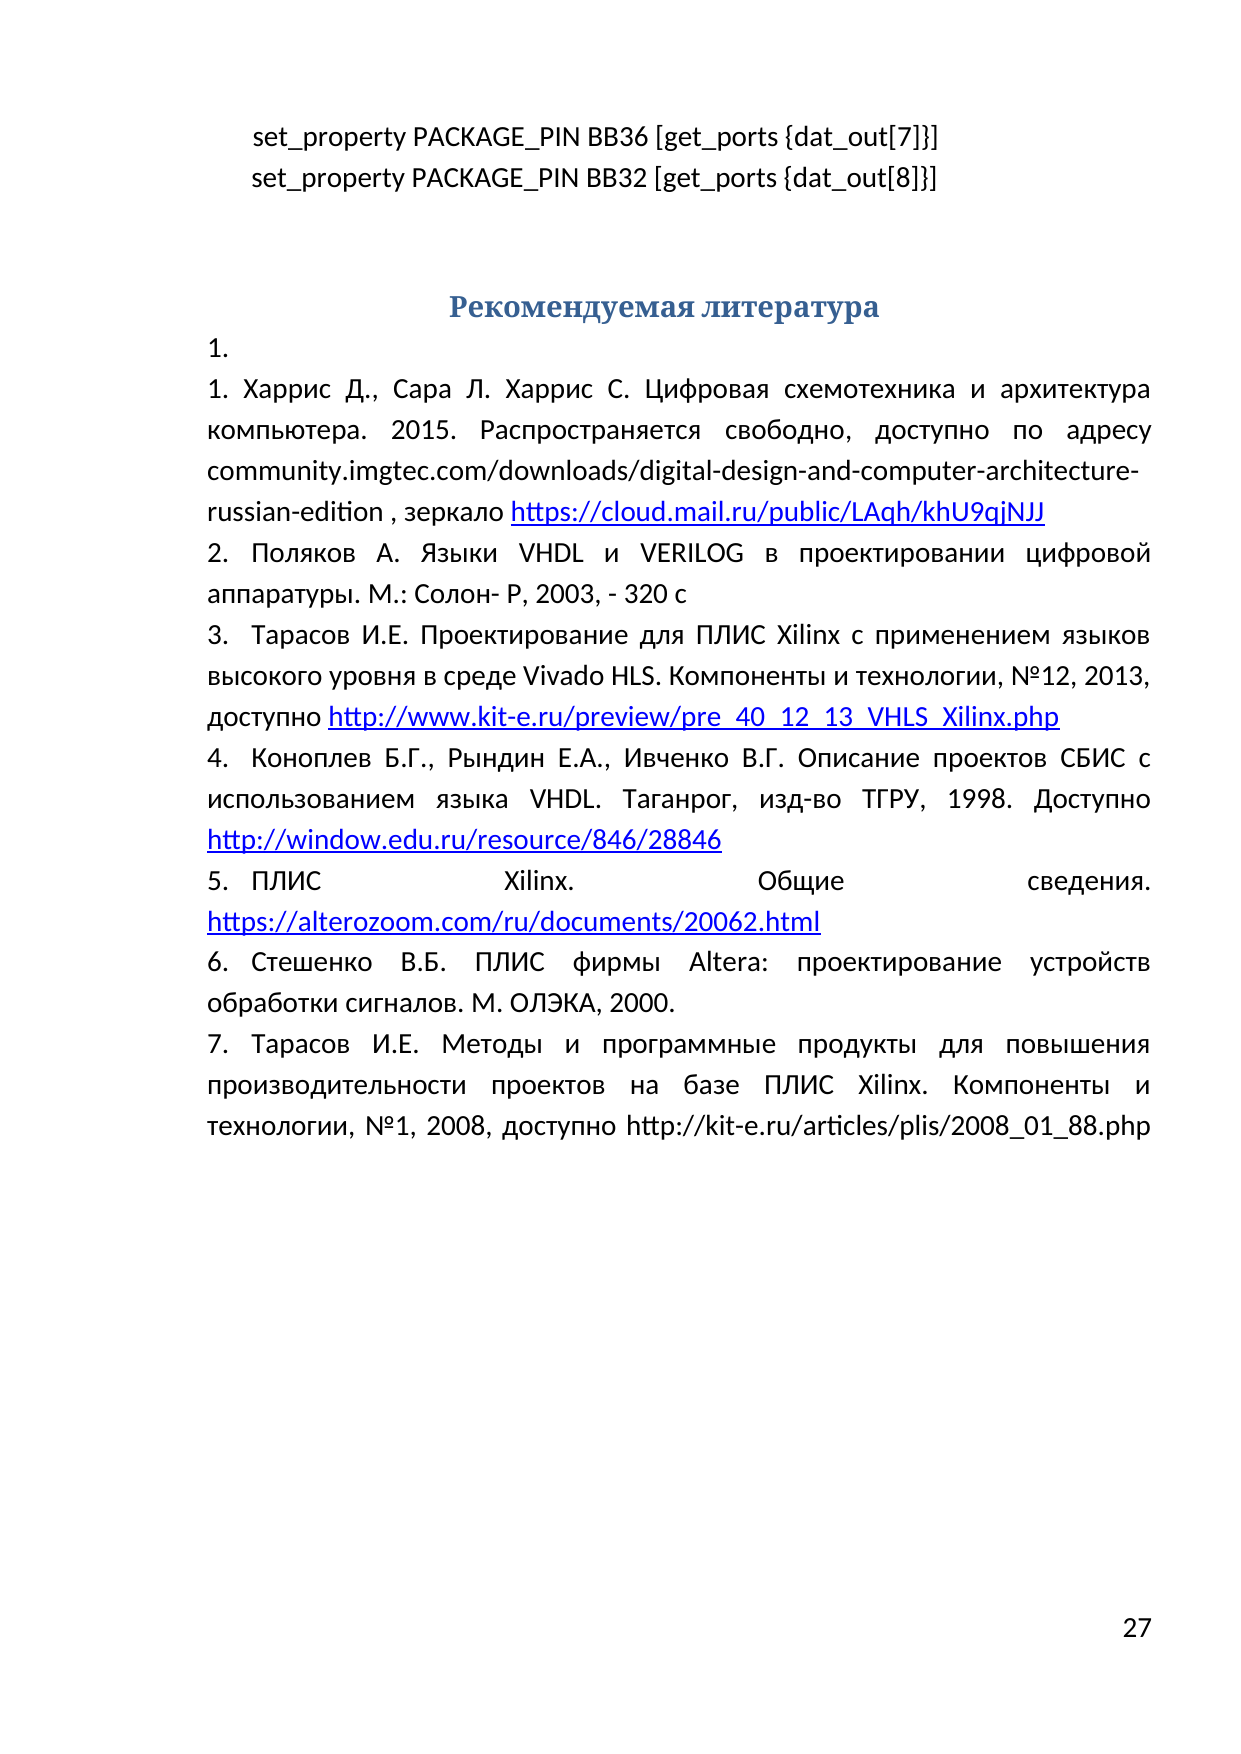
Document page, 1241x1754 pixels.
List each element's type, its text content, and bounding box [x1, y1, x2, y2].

list set_property PACKAGE_PIN BB32 [get_ports {dat_out[8]}] [177, 159, 1152, 195]
list Поляков А. Языки VHDL и VERILOG в проектировании цифровой аппаратуры. М.: Солон- Р, 2003, - 320 с [207, 534, 1152, 611]
list ПЛИС Xilinx. Общие сведения. https://alterozoom.com/ru/documents/20062.html [207, 862, 1152, 938]
list set_property PACKAGE_PIN BB36 [get_ports {dat_out[7]}] [252, 118, 1152, 154]
list Стешенко В.Б. ПЛИС фирмы Altera: проектирование устройств обработки сигналов. М. ОЛЭКА, 2000. [207, 943, 1152, 1020]
list Тарасов И.Е. Проектирование для ПЛИС Xilinx с применением языков высокого уровня в среде Vivado HLS. Компоненты и технологии, №12, 2013, доступно http://www.kit-e.ru/preview/pre_40_12_13_VHLS_Xilinx.php [207, 616, 1152, 733]
list Коноплев Б.Г., Рындин Е.А., Ивченко В.Г. Описание проектов СБИС с использованием языка VHDL. Таганрог, изд-во ТГРУ, 1998. Доступно http://window.edu.ru/resource/846/28846 [207, 739, 1152, 856]
subtitle Рекомендуемая литература [177, 291, 1152, 324]
list Тарасов И.E. Методы и программные продукты для повышения производительности проектов на базе ПЛИС Xilinx. Компоненты и технологии, №1, 2008, доступно http://kit-e.ru/articles/plis/2008_01_88.php [207, 1025, 1152, 1184]
list 1. Харрис Д., Сара Л. Харрис С. Цифровая схемотехника и архитектура компьютера. 2015. Распространяется свободно, доступно по адресу community.imgtec.com/downloads/digital-design-and-computer-architecture-russian-edition , зеркало https://cloud.mail.ru/public/LAqh/khU9qjNJJ [207, 329, 1152, 529]
